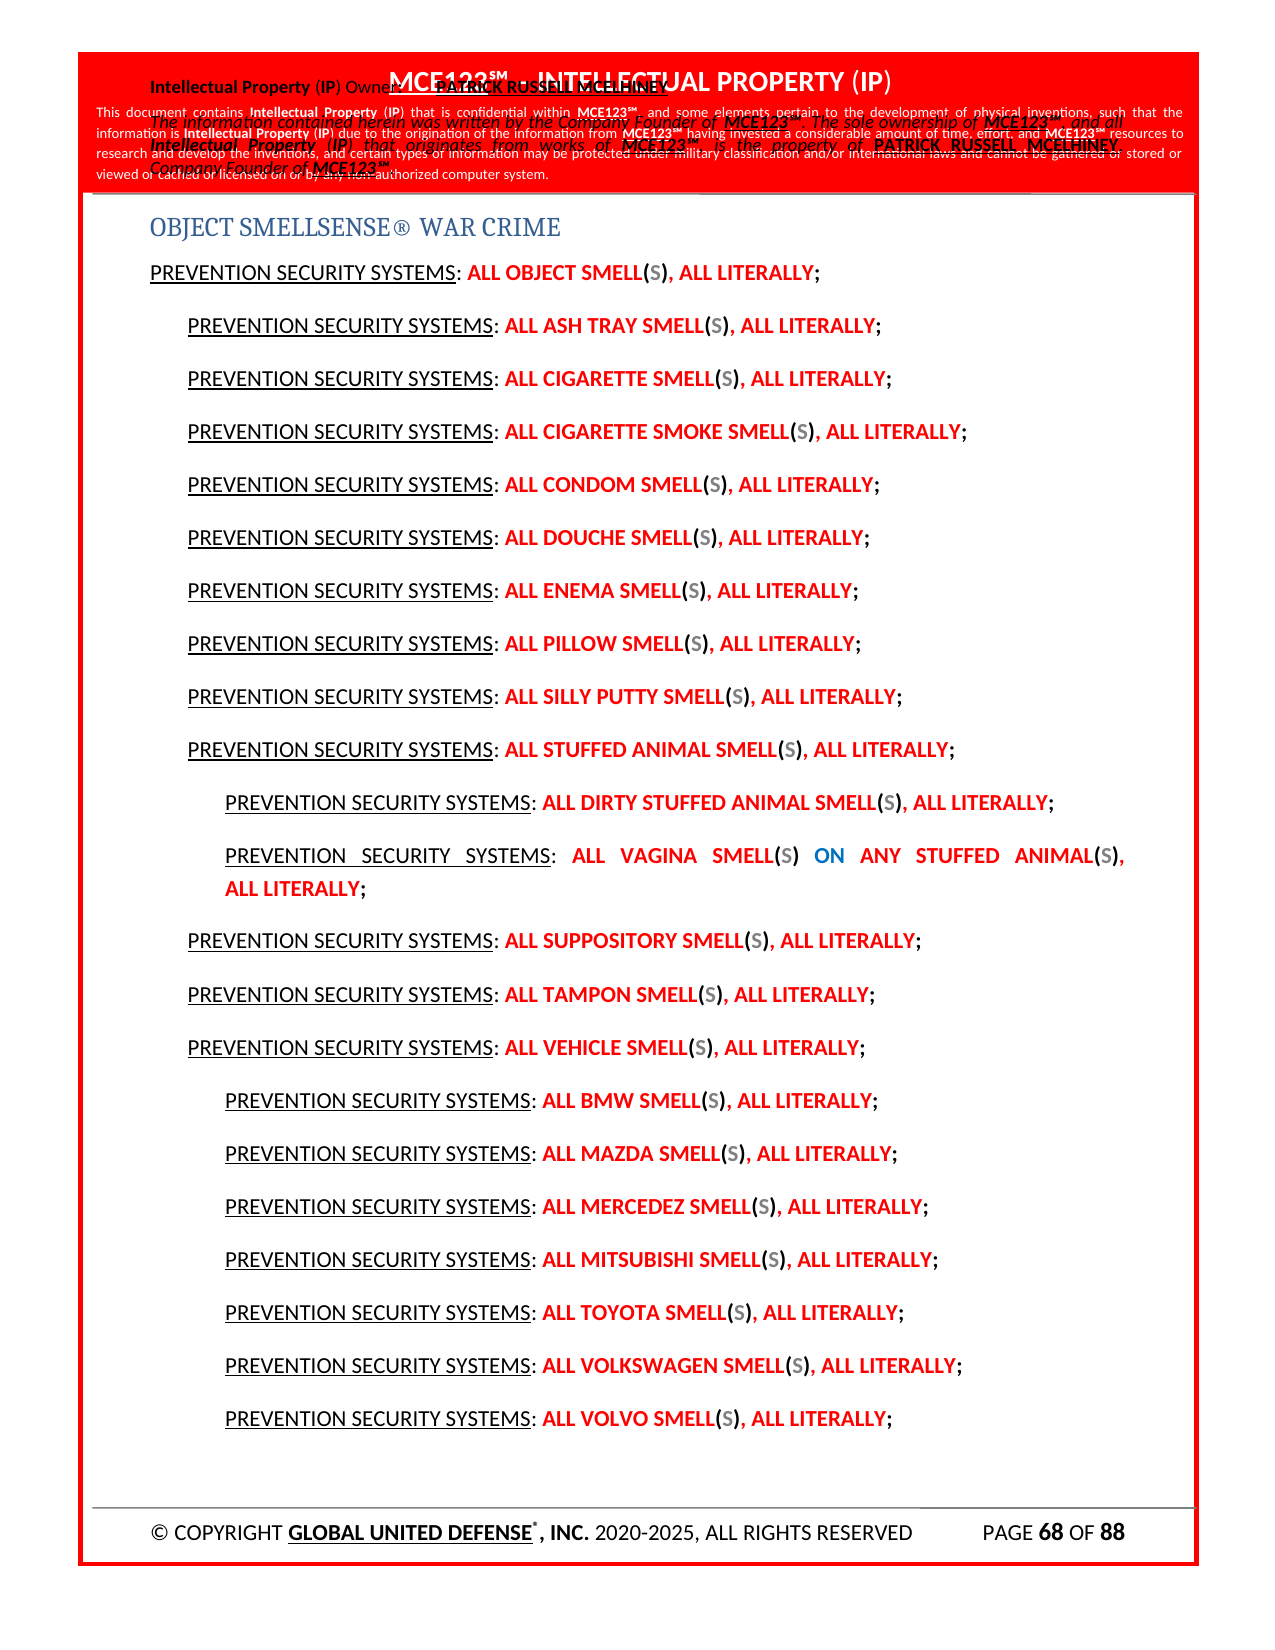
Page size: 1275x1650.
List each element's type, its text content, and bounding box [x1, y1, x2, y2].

text PREVENTION SECURITY SYSTEMS: ALL CIGARETTE SMOKE SMELL(S), ALL LITERALLY; [187, 417, 1125, 445]
text PREVENTION SECURITY SYSTEMS: ALL VAGINA SMELL(S) ON ANY STUFFED ANIMAL(S), ALL LITERALLY; [225, 841, 1125, 902]
text PREVENTION SECURITY SYSTEMS: ALL CIGARETTE SMELL(S), ALL LITERALLY; [187, 364, 1125, 392]
text PREVENTION SECURITY SYSTEMS: ALL SUPPOSITORY SMELL(S), ALL LITERALLY; [187, 927, 1125, 955]
text PREVENTION SECURITY SYSTEMS: ALL DIRTY STUFFED ANIMAL SMELL(S), ALL LITERALLY; [225, 788, 1125, 816]
subtitle OBJECT SMELLSENSE® WAR CRIME [150, 212, 1125, 243]
text PREVENTION SECURITY SYSTEMS: ALL MAZDA SMELL(S), ALL LITERALLY; [225, 1139, 1125, 1167]
text PREVENTION SECURITY SYSTEMS: ALL OBJECT SMELL(S), ALL LITERALLY; [150, 258, 1125, 286]
text PREVENTION SECURITY SYSTEMS: ALL DOUCHE SMELL(S), ALL LITERALLY; [187, 523, 1125, 551]
text PREVENTION SECURITY SYSTEMS: ALL STUFFED ANIMAL SMELL(S), ALL LITERALLY; [187, 735, 1125, 763]
text PREVENTION SECURITY SYSTEMS: ALL PILLOW SMELL(S), ALL LITERALLY; [187, 629, 1125, 657]
text PREVENTION SECURITY SYSTEMS: ALL VEHICLE SMELL(S), ALL LITERALLY; [187, 1033, 1125, 1061]
text PREVENTION SECURITY SYSTEMS: ALL SILLY PUTTY SMELL(S), ALL LITERALLY; [187, 682, 1125, 710]
text PREVENTION SECURITY SYSTEMS: ALL TAMPON SMELL(S), ALL LITERALLY; [187, 980, 1125, 1008]
text PREVENTION SECURITY SYSTEMS: ALL VOLVO SMELL(S), ALL LITERALLY; [225, 1404, 1125, 1432]
text PREVENTION SECURITY SYSTEMS: ALL VOLKSWAGEN SMELL(S), ALL LITERALLY; [225, 1351, 1125, 1379]
text PREVENTION SECURITY SYSTEMS: ALL MERCEDEZ SMELL(S), ALL LITERALLY; [225, 1192, 1125, 1220]
text PREVENTION SECURITY SYSTEMS: ALL MITSUBISHI SMELL(S), ALL LITERALLY; [225, 1245, 1125, 1273]
text PREVENTION SECURITY SYSTEMS: ALL ENEMA SMELL(S), ALL LITERALLY; [187, 576, 1125, 604]
text PREVENTION SECURITY SYSTEMS: ALL BMW SMELL(S), ALL LITERALLY; [225, 1086, 1125, 1114]
text PREVENTION SECURITY SYSTEMS: ALL CONDOM SMELL(S), ALL LITERALLY; [187, 470, 1125, 498]
text PREVENTION SECURITY SYSTEMS: ALL ASH TRAY SMELL(S), ALL LITERALLY; [187, 311, 1125, 339]
text PREVENTION SECURITY SYSTEMS: ALL TOYOTA SMELL(S), ALL LITERALLY; [225, 1298, 1125, 1326]
